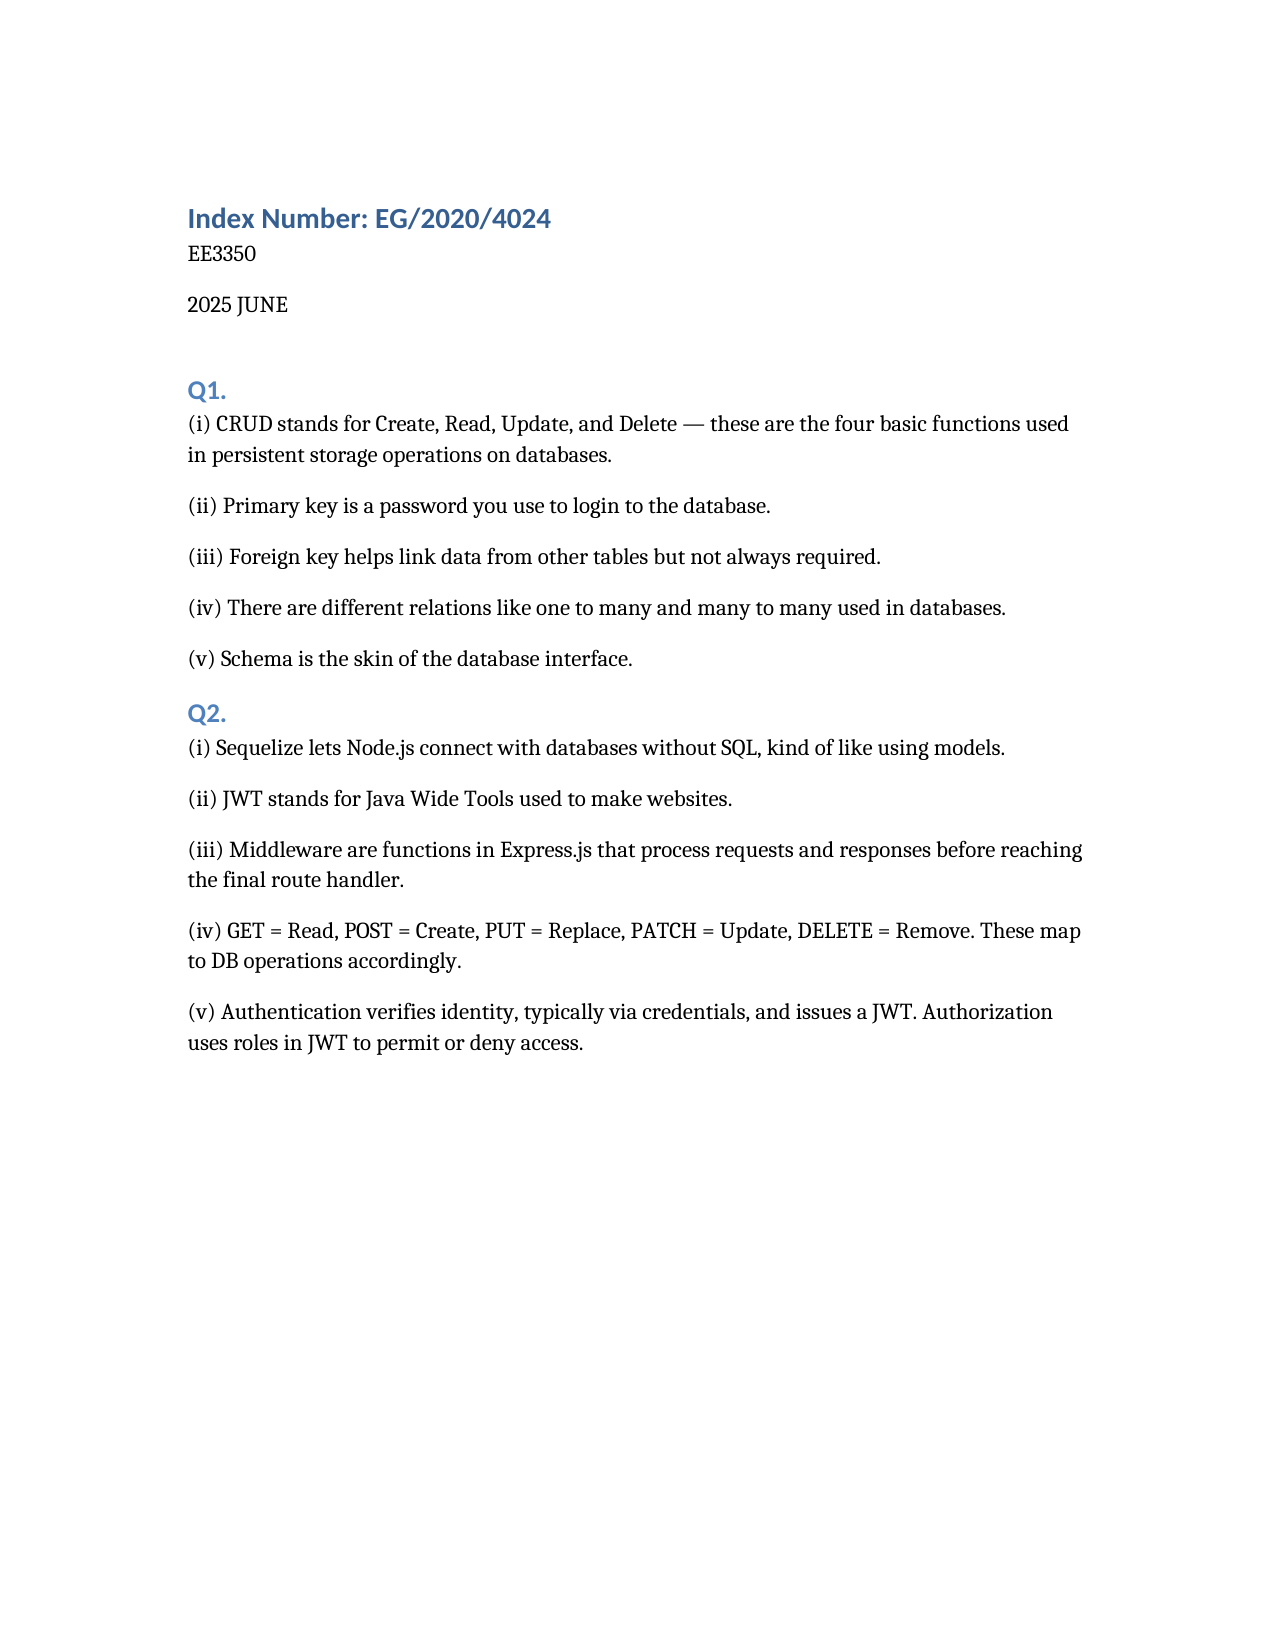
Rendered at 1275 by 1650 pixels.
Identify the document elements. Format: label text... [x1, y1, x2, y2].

text (i) Sequelize lets Node.js connect with databases without SQL, kind of like using models. [187, 734, 1087, 761]
text (i) CRUD stands for Create, Read, Update, and Delete — these are the four basic functions used in persistent storage operations on databases. [187, 411, 1087, 468]
subtitle Q1. [187, 373, 1087, 406]
text EE3350 [187, 241, 1087, 267]
text (ii) JWT stands for Java Wide Tools used to make websites. [187, 786, 1087, 812]
text (v) Authentication verifies identity, typically via credentials, and issues a JWT. Authorization uses roles in JWT to permit or deny access. [187, 999, 1087, 1056]
text (v) Schema is the skin of the database interface. [187, 646, 1087, 672]
text (iii) Foreign key helps link data from other tables but not always required. [187, 543, 1087, 570]
subtitle Q2. [187, 697, 1087, 729]
text (iv) There are different relations like one to many and many to many used in databases. [187, 594, 1087, 621]
text (iii) Middleware are functions in Express.js that process requests and responses before reaching the final route handler. [187, 837, 1087, 893]
text (ii) Primary key is a password you use to login to the database. [187, 492, 1087, 519]
subtitle Index Number: EG/2020/4024 [187, 200, 1087, 236]
text 2025 JUNE [187, 292, 1087, 348]
text (iv) GET = Read, POST = Create, PUT = Replace, PATCH = Update, DELETE = Remove. These map to DB operations accordingly. [187, 918, 1087, 974]
